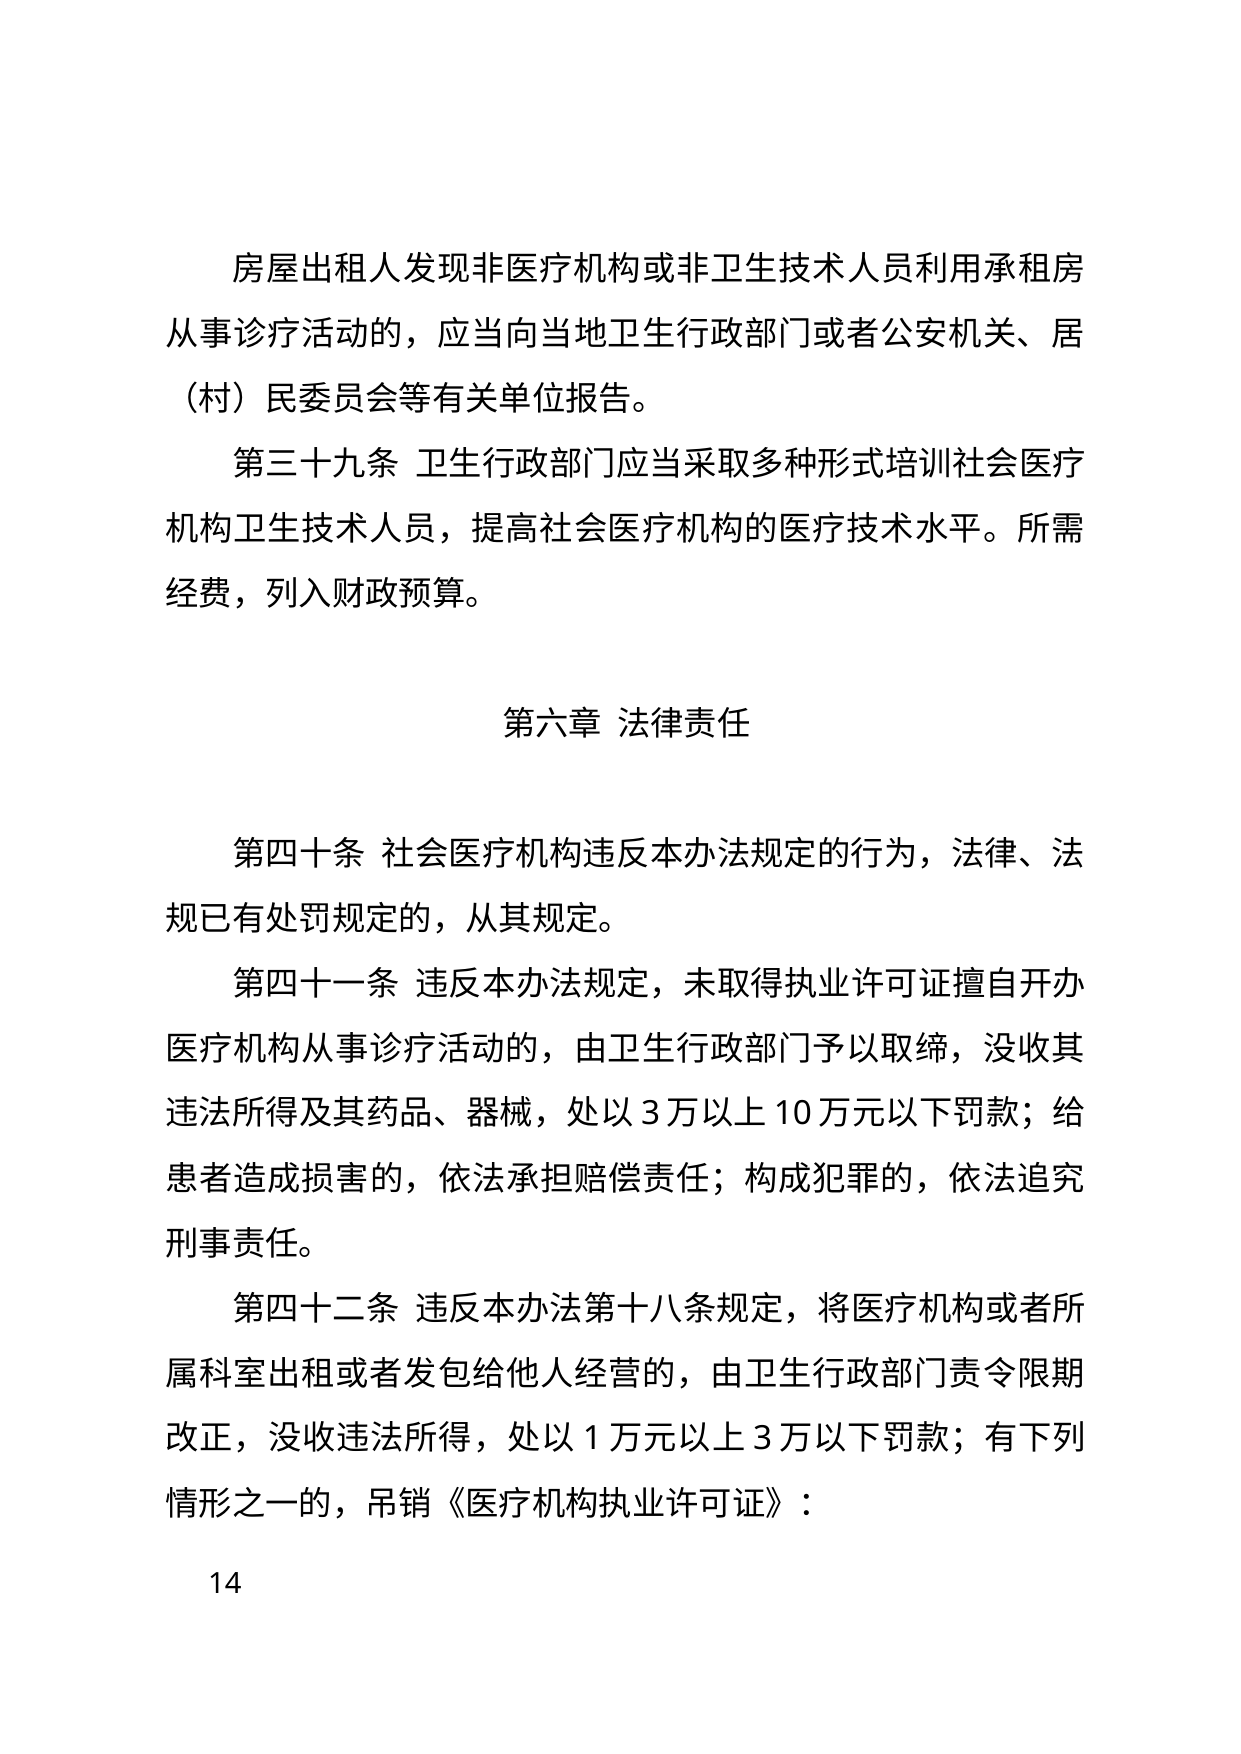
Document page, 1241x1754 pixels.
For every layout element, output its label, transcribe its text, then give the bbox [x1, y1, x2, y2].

text 第四十一条 违反本办法规定，未取得执业许可证擅自开办医疗机构从事诊疗活动的，由卫生行政部门予以取缔，没收其违法所得及其药品、器械，处以3万以上10万元以下罚款；给患者造成损害的，依法承担赔偿责任；构成犯罪的，依法追究刑事责任。 [165, 948, 1087, 1273]
list 第六章 法律责任 [165, 688, 1087, 753]
text 第四十条 社会医疗机构违反本办法规定的行为，法律、法规已有处罚规定的，从其规定。 [165, 818, 1087, 948]
text 第四十二条 违反本办法第十八条规定，将医疗机构或者所属科室出租或者发包给他人经营的，由卫生行政部门责令限期改正，没收违法所得，处以1万元以上3万以下罚款；有下列情形之一的，吊销《医疗机构执业许可证》： [165, 1273, 1087, 1533]
text 房屋出租人发现非医疗机构或非卫生技术人员利用承租房从事诊疗活动的，应当向当地卫生行政部门或者公安机关、居（村）民委员会等有关单位报告。 [165, 233, 1087, 428]
text 第三十九条 卫生行政部门应当采取多种形式培训社会医疗机构卫生技术人员，提高社会医疗机构的医疗技术水平。所需经费，列入财政预算。 [165, 428, 1087, 623]
